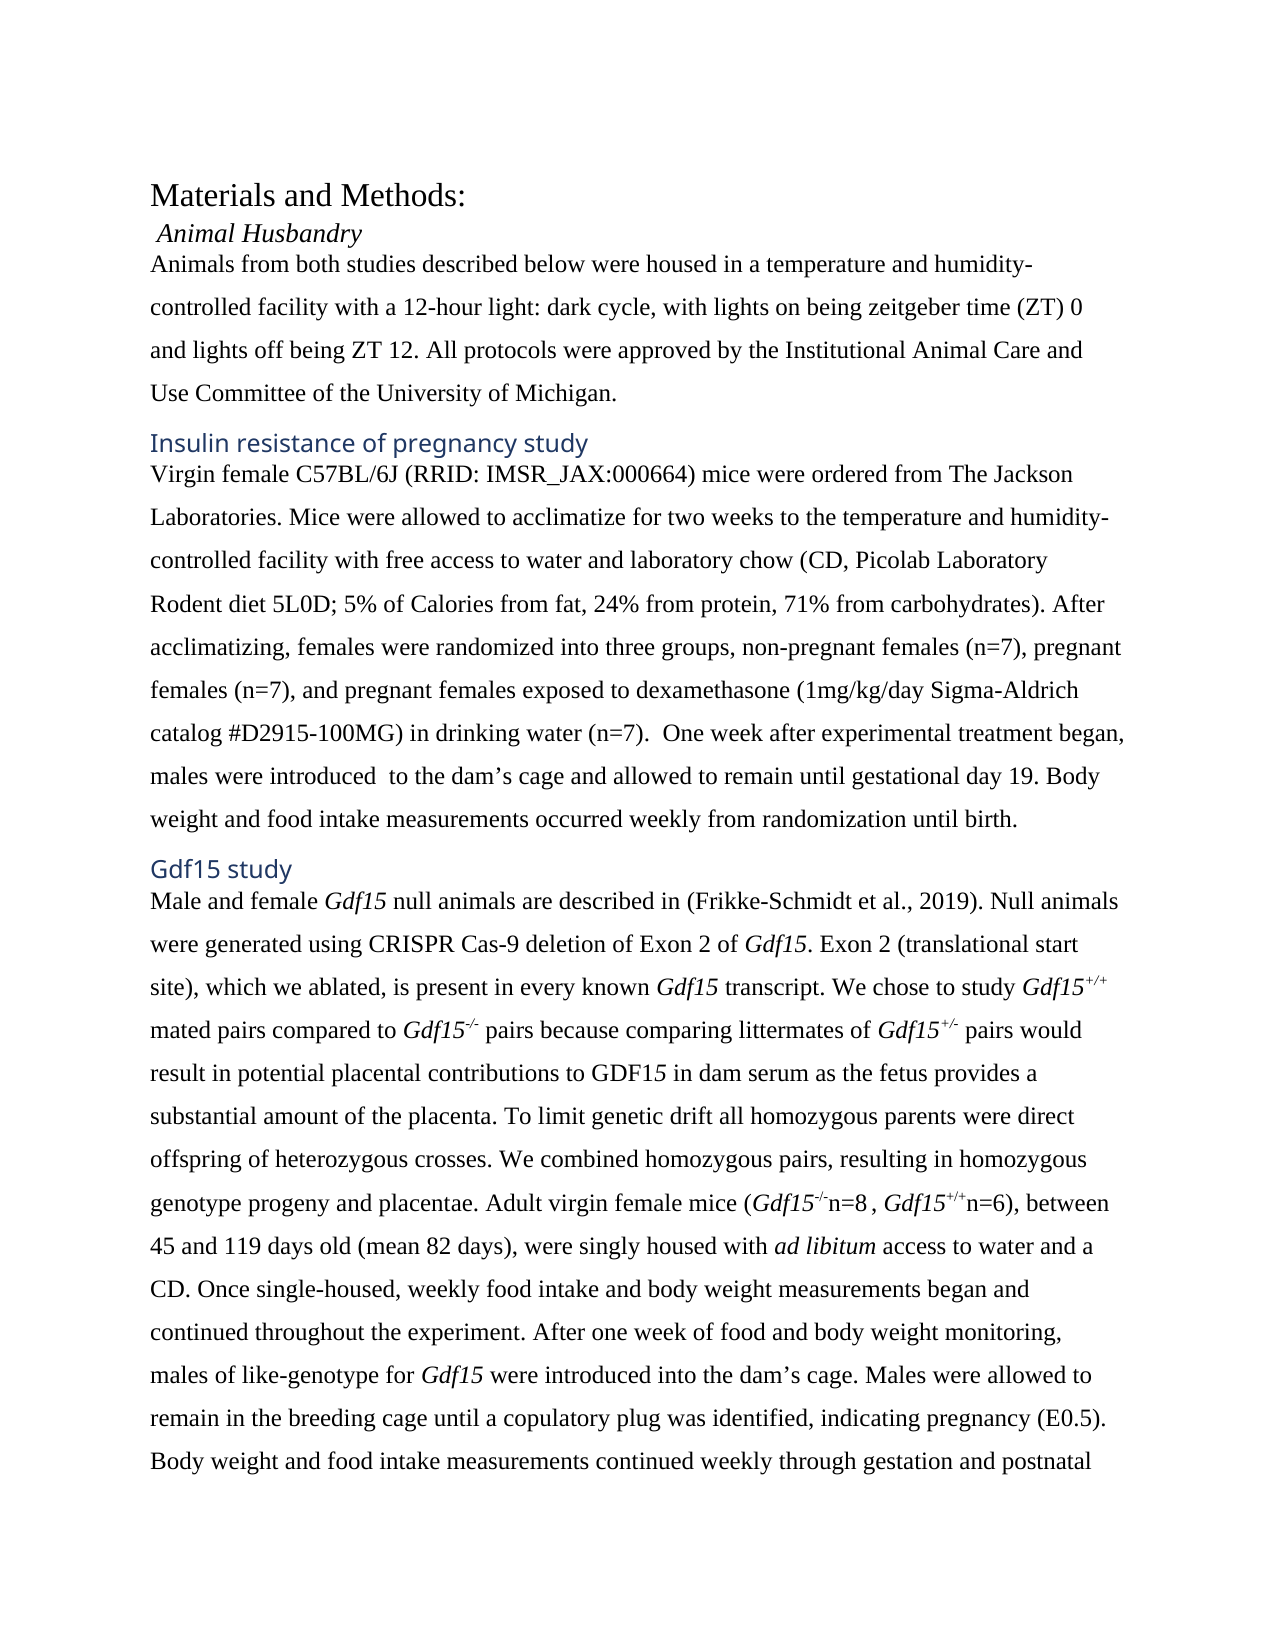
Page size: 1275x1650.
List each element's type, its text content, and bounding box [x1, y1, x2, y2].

subtitle Gdf15 study [150, 852, 1125, 886]
subtitle Materials and Methods: [150, 175, 1125, 213]
text Virgin female C57BL/6J (RRID: IMSR_JAX:000664) mice were ordered from The Jackson Laboratories. Mice were allowed to acclimatize for two weeks to the temperature and humidity-controlled facility with free access to water and laboratory chow (CD, Picolab Laboratory Rodent diet 5L0D; 5% of Calories from fat, 24% from protein, 71% from carbohydrates). After acclimatizing, females were randomized into three groups, non-pregnant females (n=7), pregnant females (n=7), and pregnant females exposed to dexamethasone (1mg/kg/day Sigma-Aldrich catalog #D2915-100MG) in drinking water (n=7). One week after experimental treatment began, males were introduced to the dam’s cage and allowed to remain until gestational day 19. Body weight and food intake measurements occurred weekly from randomization until birth. [150, 459, 1125, 833]
subtitle Animal Husbandry [150, 217, 1125, 249]
subtitle Insulin resistance of pregnancy study [150, 425, 1125, 459]
text Animals from both studies described below were housed in a temperature and humidity-controlled facility with a 12-hour light: dark cycle, with lights on being zeitgeber time (ZT) 0 and lights off being ZT 12. All protocols were approved by the Institutional Animal Care and Use Committee of the University of Michigan. [150, 249, 1125, 407]
